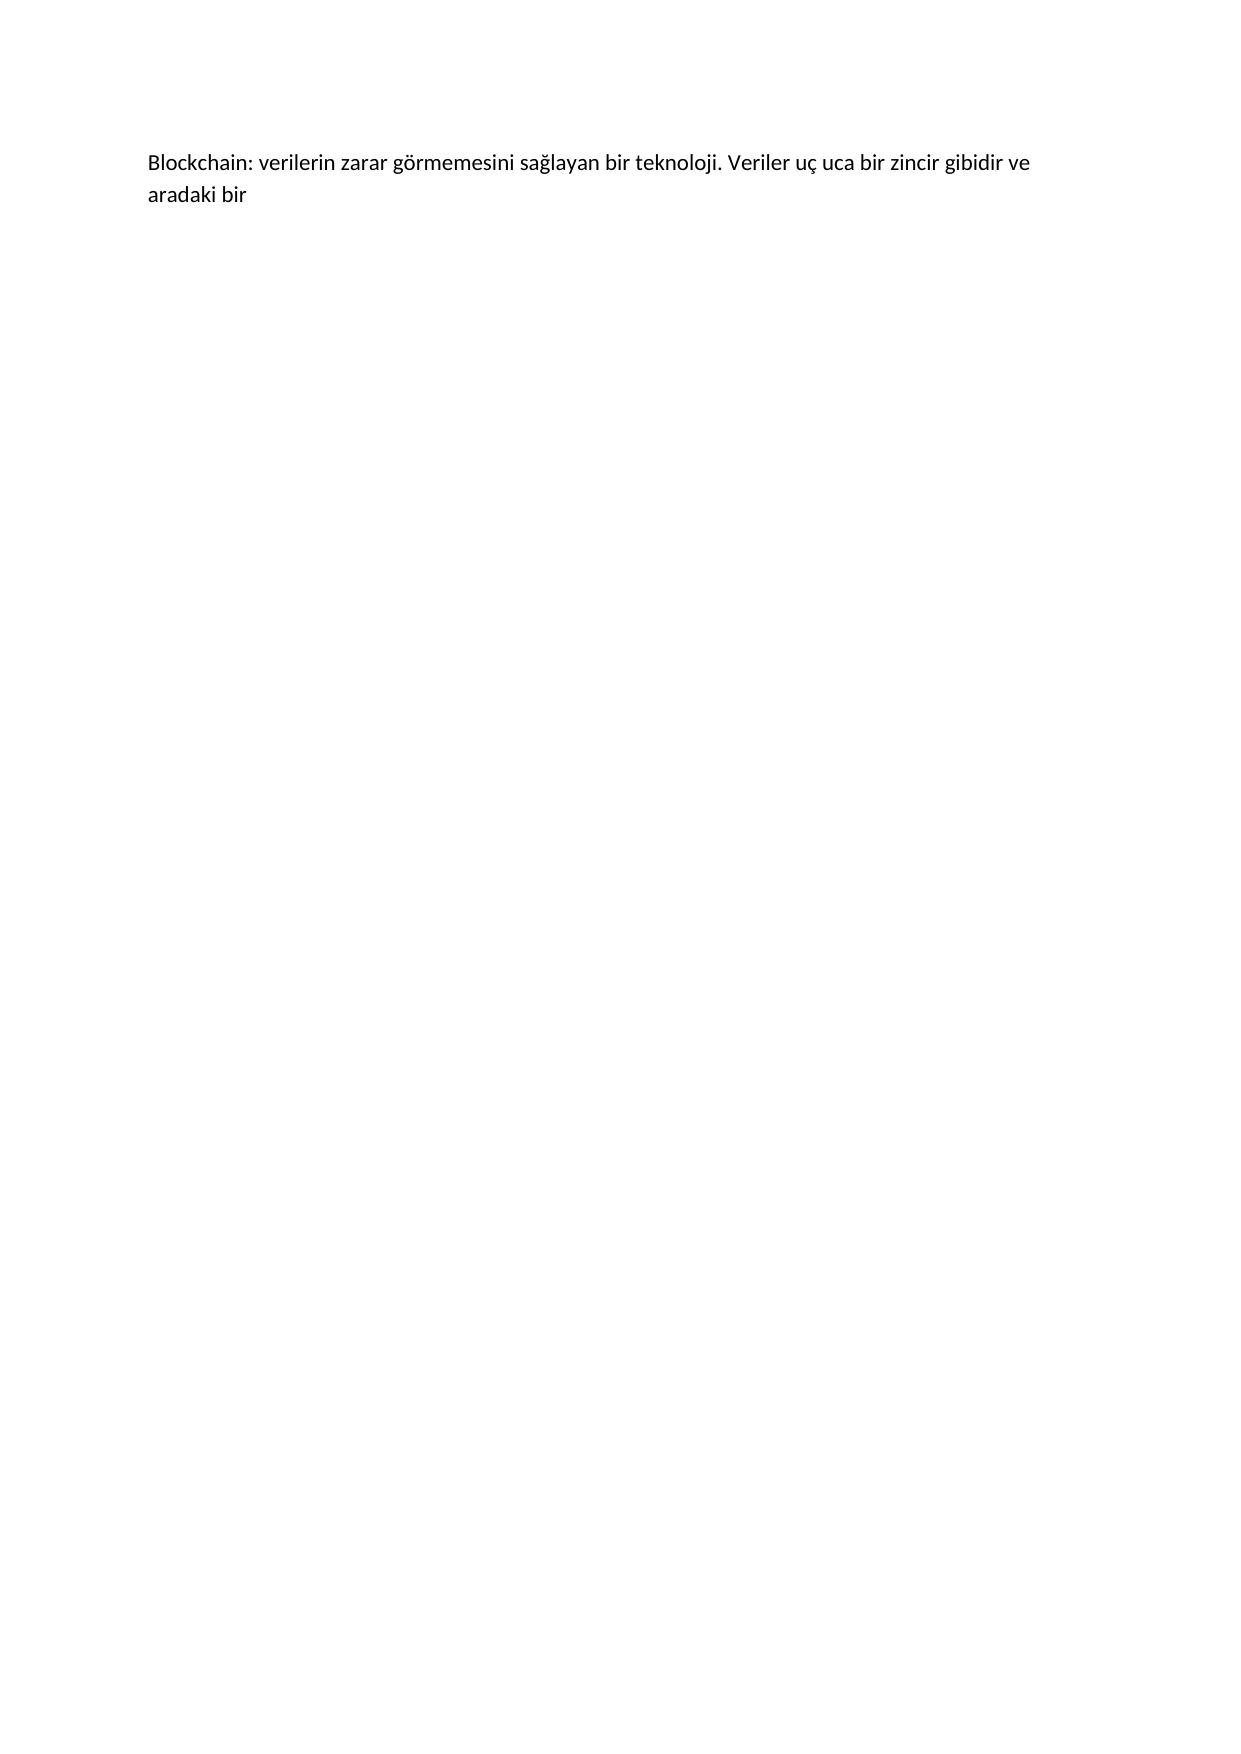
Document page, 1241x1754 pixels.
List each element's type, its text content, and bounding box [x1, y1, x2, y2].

text Blockchain: verilerin zarar görmemesini sağlayan bir teknoloji. Veriler uç uca bir zincir gibidir ve aradaki bir [148, 148, 1093, 208]
